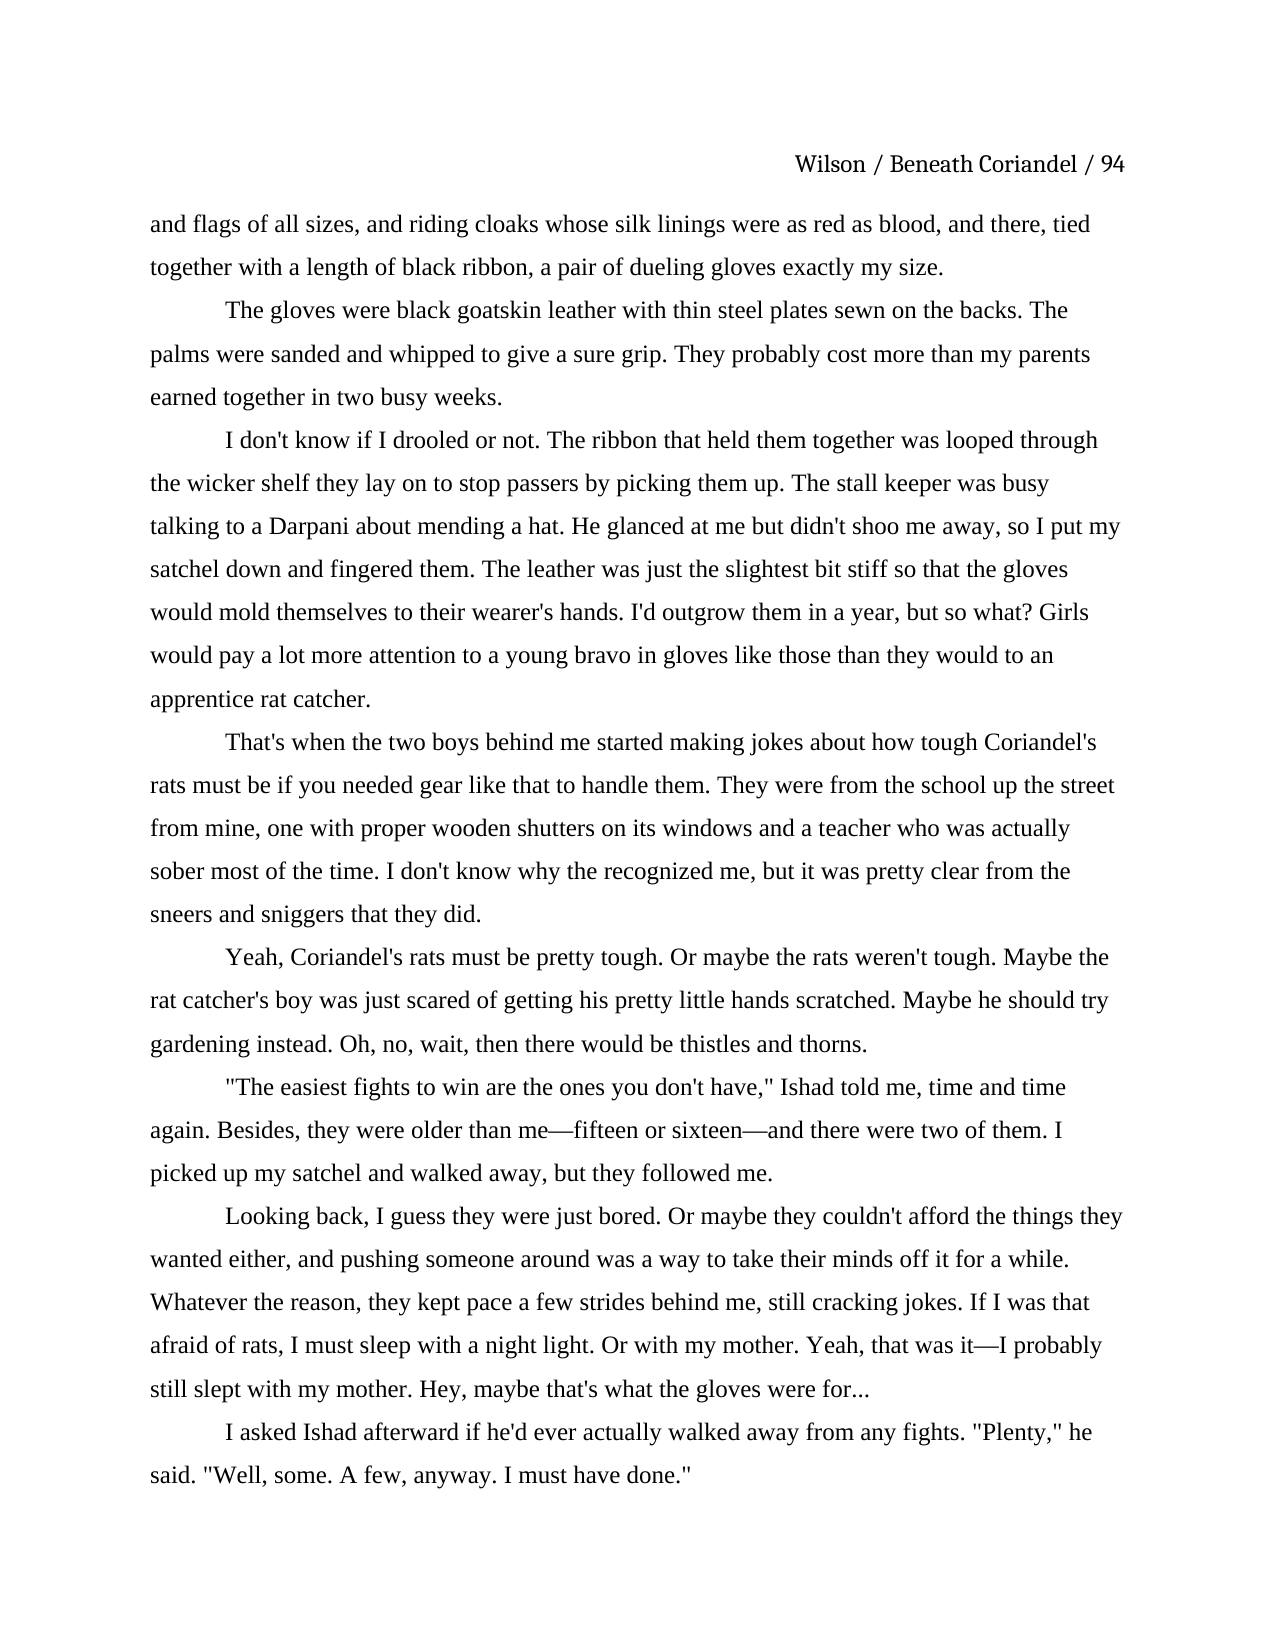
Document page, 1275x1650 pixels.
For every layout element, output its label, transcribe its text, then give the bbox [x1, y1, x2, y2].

text Looking back, I guess they were just bored. Or maybe they couldn't afford the things they wanted either, and pushing someone around was a way to take their minds off it for a while. Whatever the reason, they kept pace a few strides behind me, still cracking jokes. If I was that afraid of rats, I must sleep with a night light. Or with my mother. Yeah, that was it—I probably still slept with my mother. Hey, maybe that's what the gloves were for... [150, 1201, 1125, 1402]
text That's when the two boys behind me started making jokes about how tough Coriandel's rats must be if you needed gear like that to handle them. They were from the school up the street from mine, one with proper wooden shutters on its windows and a teacher who was actually sober most of the time. I don't know why the recognized me, but it was pretty clear from the sneers and sniggers that they did. [150, 727, 1125, 928]
text I don't know if I drooled or not. The ribbon that held them together was looped through the wicker shelf they lay on to stop passers by picking them up. The stall keeper was busy talking to a Darpani about mending a hat. He glanced at me but didn't shoo me away, so I put my satchel down and fingered them. The leather was just the slightest bit stiff so that the gloves would mold themselves to their wearer's hands. I'd outgrow them in a year, but so what? Girls would pay a lot more attention to a young bravo in gloves like those than they would to an apprentice rat catcher. [150, 425, 1125, 712]
text Yeah, Coriandel's rats must be pretty tough. Or maybe the rats weren't tough. Maybe the rat catcher's boy was just scared of getting his pretty little hands scratched. Maybe he should try gardening instead. Oh, no, wait, then there would be thistles and thorns. [150, 942, 1125, 1057]
text The gloves were black goatskin leather with thin steel plates sewn on the backs. The palms were sanded and whipped to give a sure grip. They probably cost more than my parents earned together in two busy weeks. [150, 296, 1125, 411]
text I asked Ishad afterward if he'd ever actually walked away from any fights. "Plenty," he said. "Well, some. A few, anyway. I must have done." [150, 1417, 1125, 1489]
text "The easiest fights to win are the ones you don't have," Ishad told me, time and time again. Besides, they were older than me—fifteen or sixteen—and there were two of them. I picked up my satchel and walked away, but they followed me. [150, 1072, 1125, 1187]
